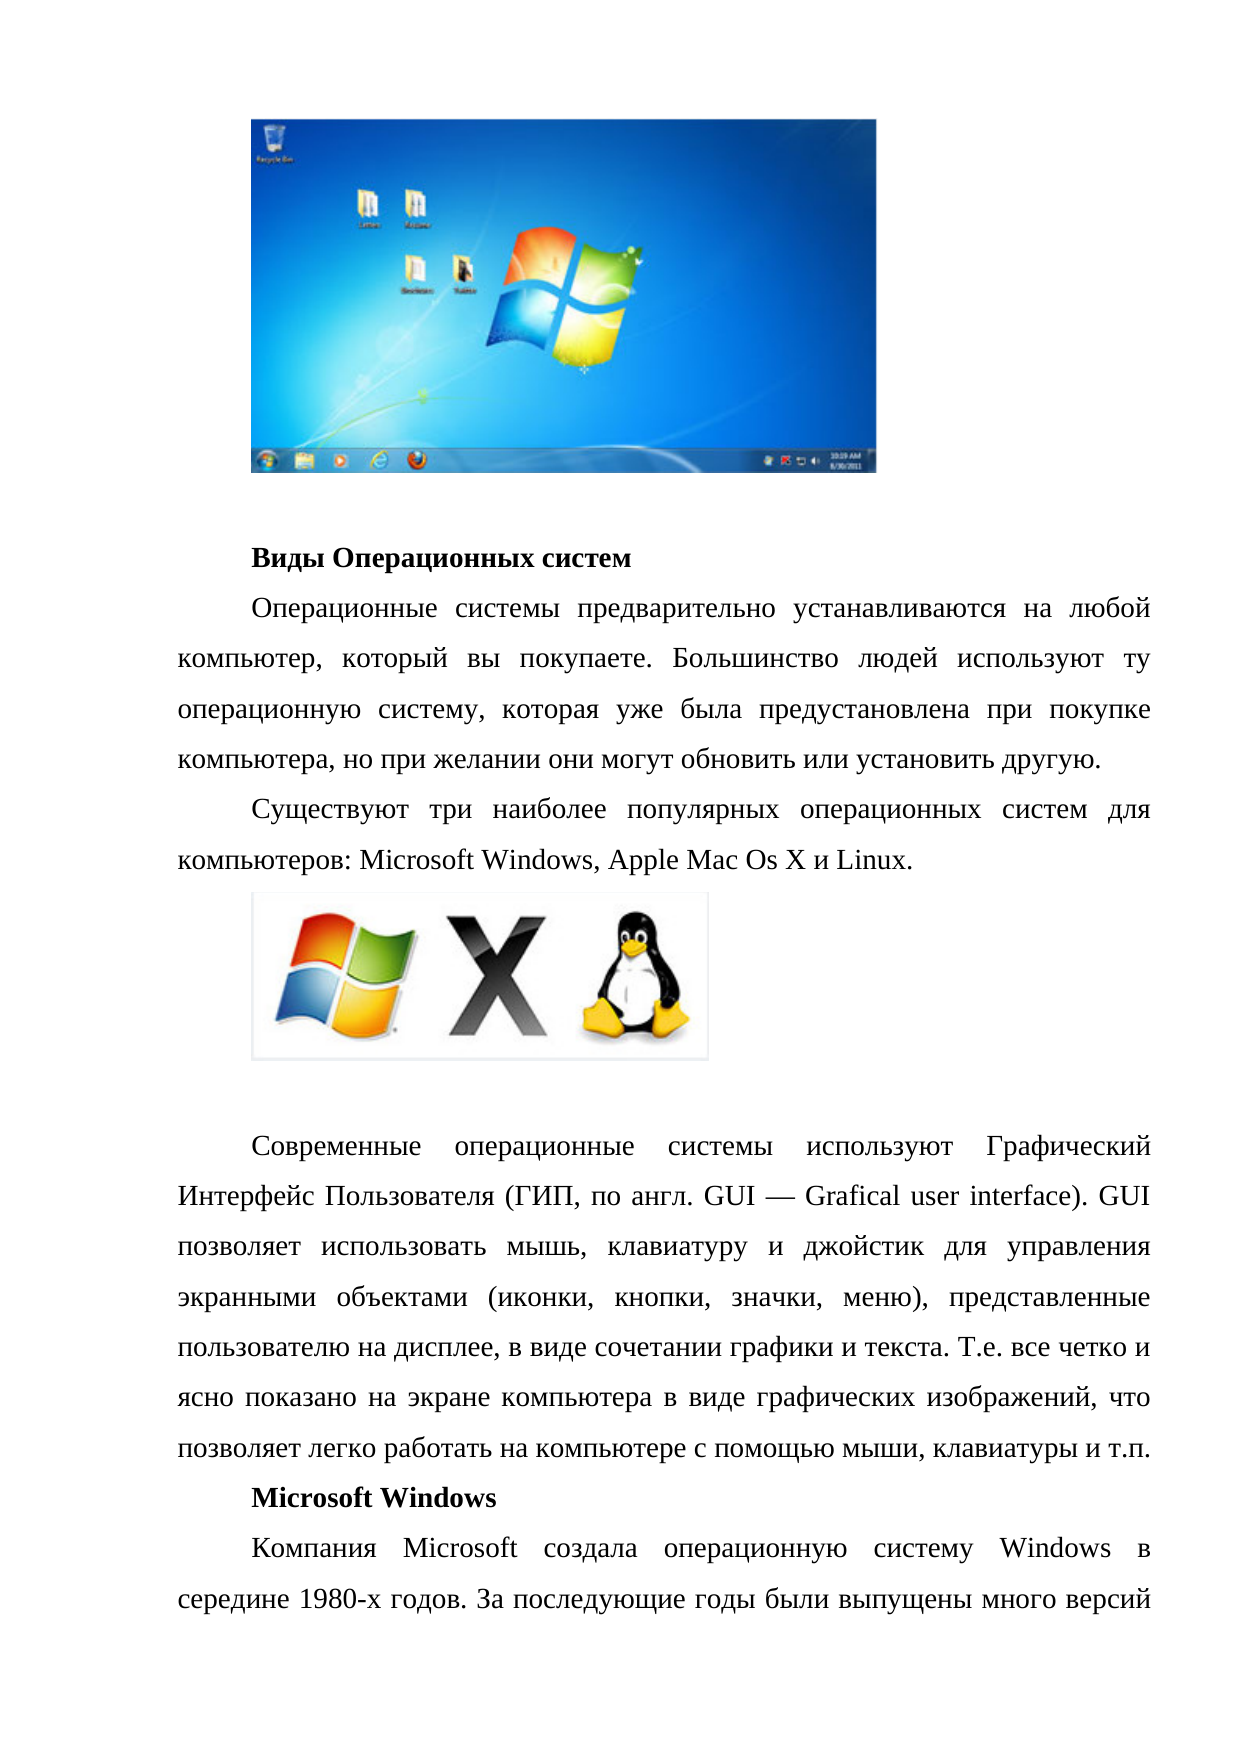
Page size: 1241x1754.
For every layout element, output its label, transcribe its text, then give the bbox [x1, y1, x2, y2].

text Современные операционные системы используют Графический Интерфейс Пользователя (ГИП, по англ. GUI — Grafical user interface). GUI позволяет использовать мышь, клавиатуру и джойстик для управления экранными объектами (иконки, кнопки, значки, меню), представленные пользователю на дисплее, в виде сочетании графики и текста. Т.е. все четко и ясно показано на экране компьютера в виде графических изображений, что позволяет легко работать на компьютере с помощью мыши, клавиатуры и т.п. [177, 1128, 1152, 1463]
text Microsoft Windows [177, 1480, 1152, 1514]
text Виды Операционных систем [177, 540, 1152, 573]
text Операционные системы предварительно устанавливаются на любой компьютер, который вы покупаете. Большинство людей используют ту операционную систему, которая уже была предустановлена при покупке компьютера, но при желании они могут обновить или установить другую. [177, 590, 1152, 775]
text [177, 1530, 1152, 1614]
picture [251, 892, 709, 1061]
picture [251, 118, 878, 473]
text Существуют три наиболее популярных операционных систем для компьютеров: Microsoft Windows, Apple Mac Os X и Linux. [177, 791, 1152, 875]
